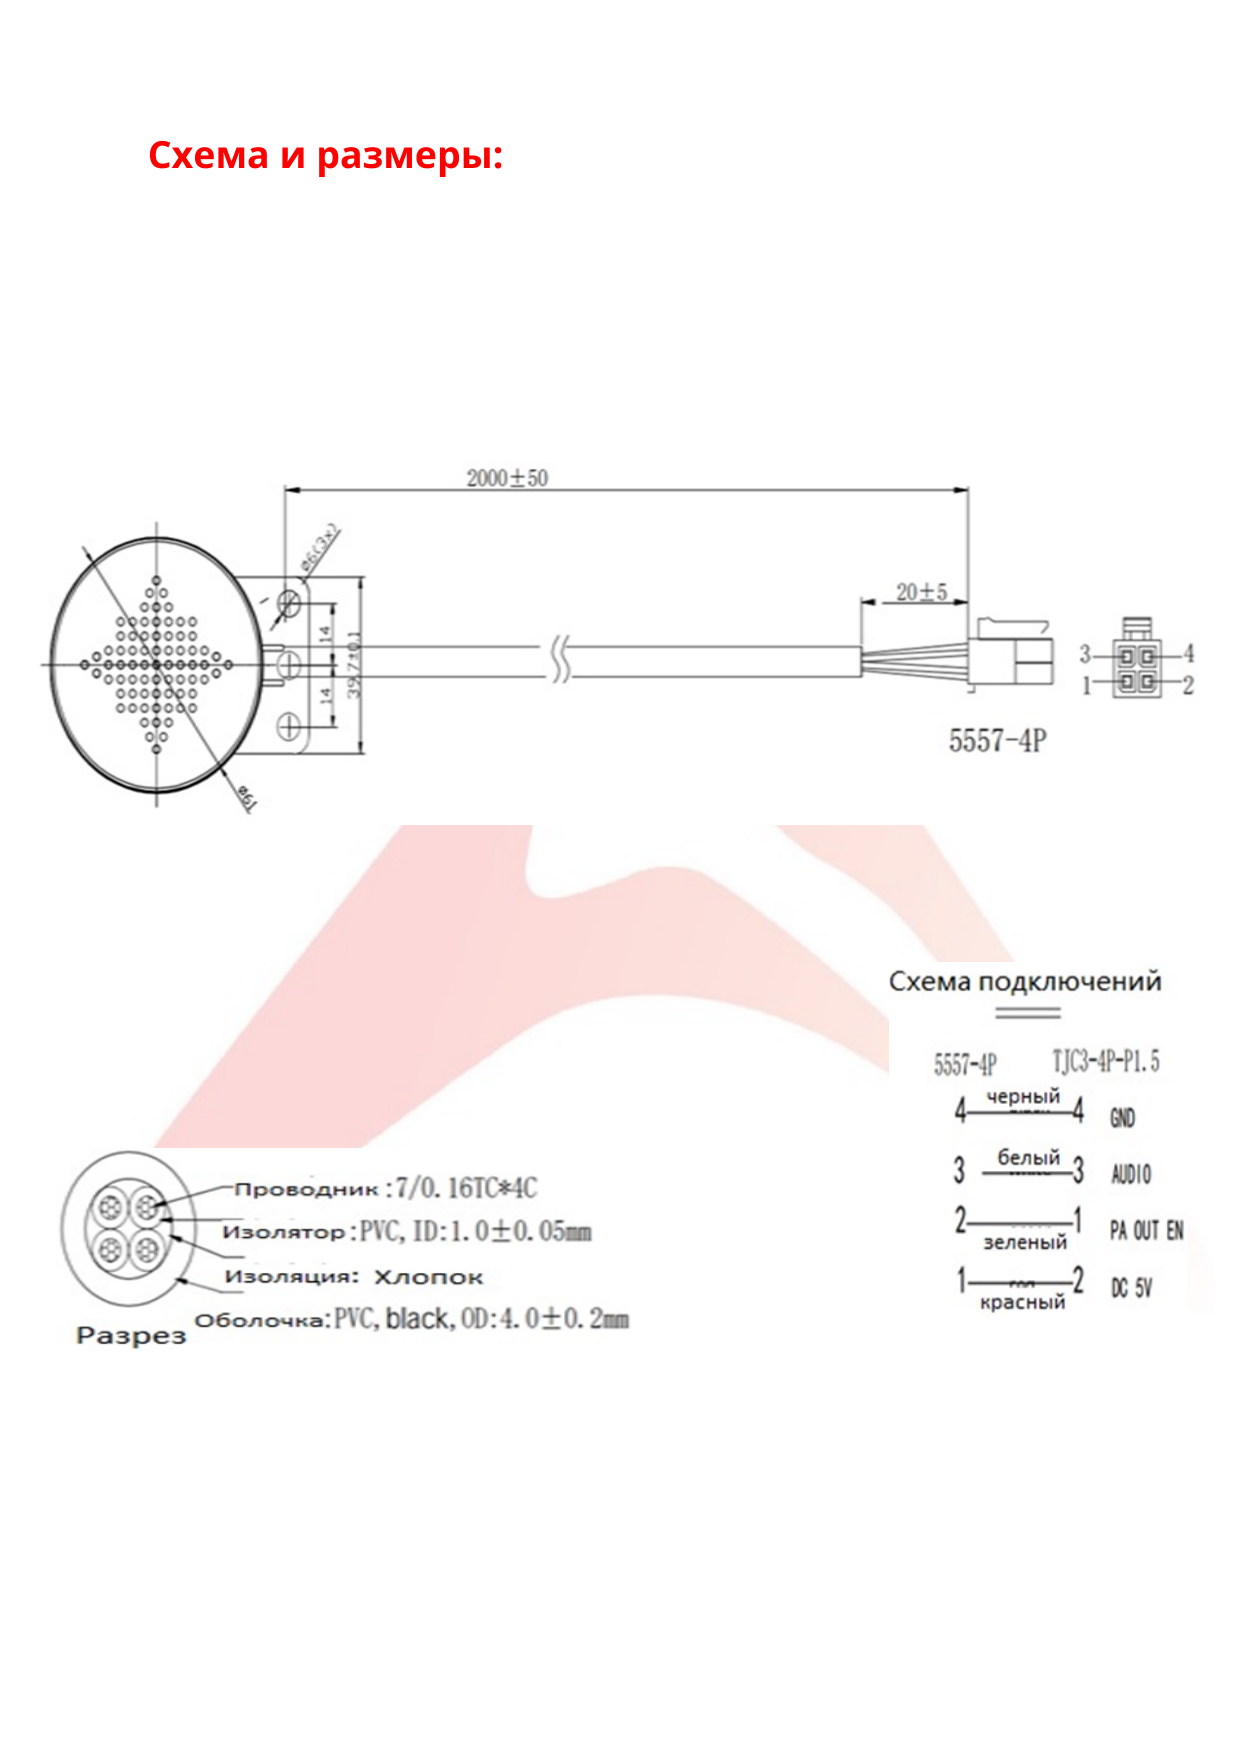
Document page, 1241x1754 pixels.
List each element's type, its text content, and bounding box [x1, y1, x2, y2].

subtitle Схема и размеры: [148, 128, 1240, 179]
picture [39, 72, 1214, 1754]
